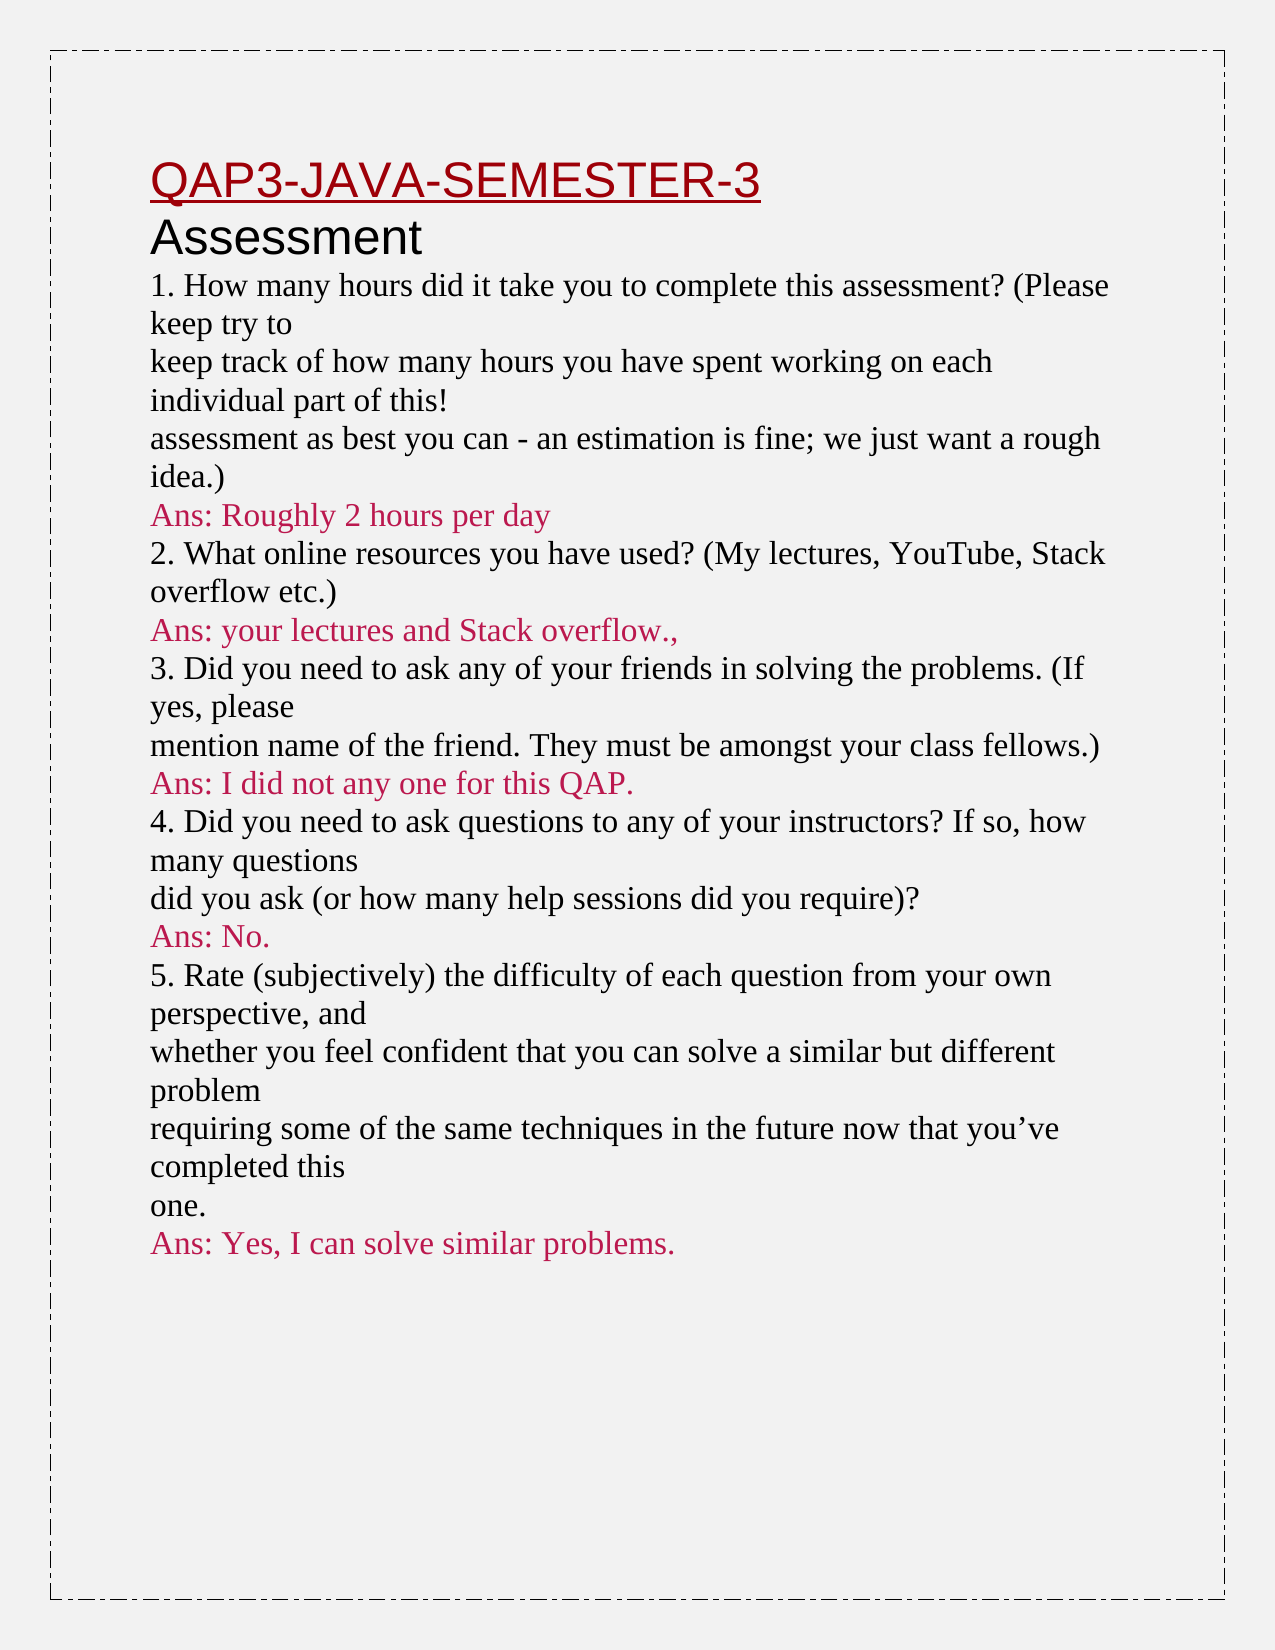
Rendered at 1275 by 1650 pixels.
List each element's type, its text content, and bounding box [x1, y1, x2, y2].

text mention name of the friend. They must be amongst your class fellows.) [150, 725, 1125, 763]
text individual part of this! [150, 380, 1125, 418]
text whether you feel confident that you can solve a similar but different [150, 1032, 1125, 1070]
text yes, please [150, 687, 1125, 725]
text Ans: Yes, I can solve similar problems. [150, 1223, 1125, 1262]
text keep track of how many hours you have spent working on each [150, 342, 1125, 380]
text Ans: I did not any one for this QAP. [150, 763, 1125, 802]
text perspective, and [150, 993, 1125, 1032]
text idea.) [150, 457, 1125, 495]
text QAP3-JAVA-SEMESTER-3 [150, 150, 1125, 207]
text Ans: No. [150, 917, 1125, 955]
text overflow etc.) [150, 572, 1125, 610]
text 1. How many hours did it take you to complete this assessment? (Please [150, 265, 1125, 303]
text 5. Rate (subjectively) the difficulty of each question from your own [150, 955, 1125, 993]
text Ans: Roughly 2 hours per day [150, 495, 1125, 533]
text keep try to [150, 303, 1125, 342]
text one. [150, 1185, 1125, 1223]
text Assessment [150, 207, 1125, 265]
text Ans: your lectures and Stack overflow., [150, 610, 1125, 648]
text many questions [150, 840, 1125, 878]
text 2. What online resources you have used? (My lectures, YouTube, Stack [150, 533, 1125, 572]
text 4. Did you need to ask questions to any of your instructors? If so, how [150, 802, 1125, 840]
text assessment as best you can - an estimation is fine; we just want a rough [150, 418, 1125, 457]
text requiring some of the same techniques in the future now that you’ve [150, 1108, 1125, 1147]
text completed this [150, 1147, 1125, 1185]
text did you ask (or how many help sessions did you require)? [150, 878, 1125, 917]
text 3. Did you need to ask any of your friends in solving the problems. (If [150, 648, 1125, 687]
text problem [150, 1070, 1125, 1108]
